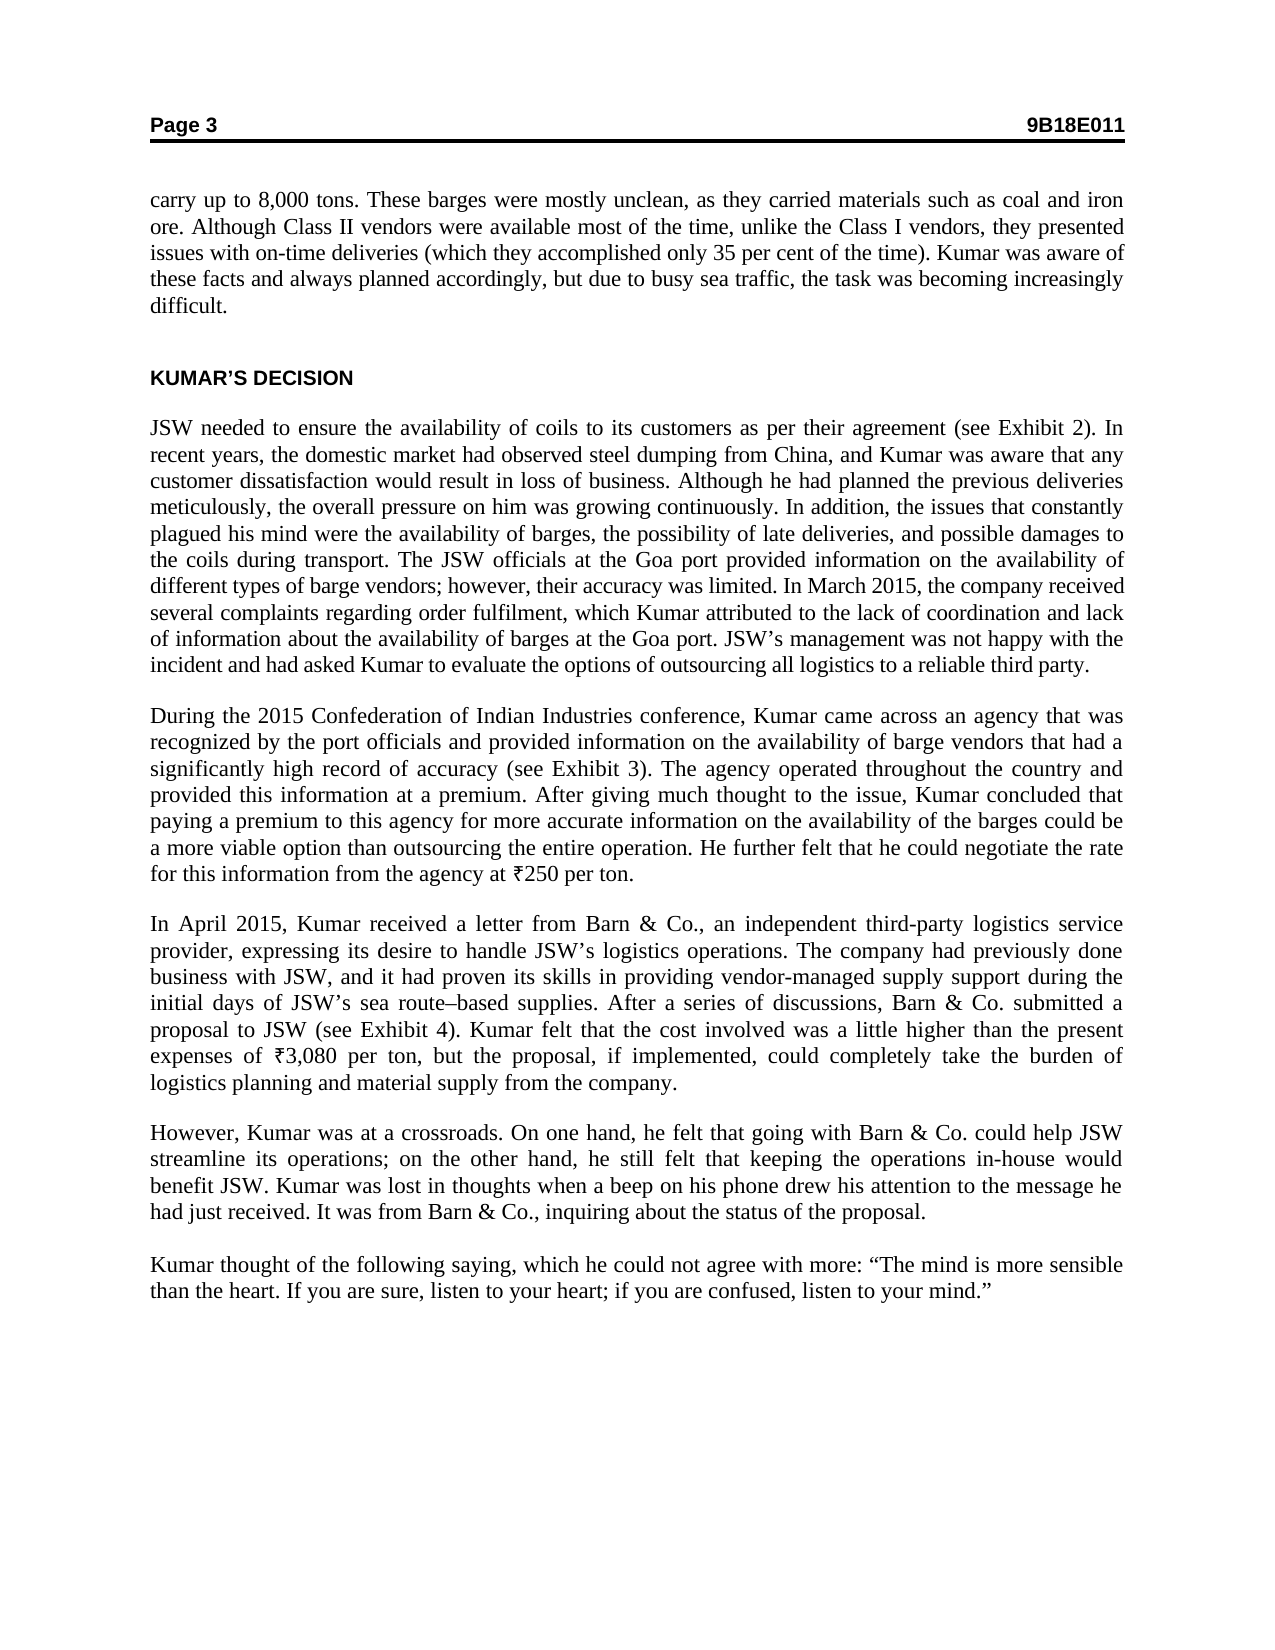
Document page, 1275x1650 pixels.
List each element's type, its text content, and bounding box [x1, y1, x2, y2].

text JSW needed to ensure the availability of coils to its customers as per their agreement (see Exhibit 2). In recent years, the domestic market had observed steel dumping from China, and Kumar was aware that any customer dissatisfaction would result in loss of business. Although he had planned the previous deliveries meticulously, the overall pressure on him was growing continuously. In addition, the issues that constantly plagued his mind were the availability of barges, the possibility of late deliveries, and possible damages to the coils during transport. The JSW officials at the Goa port provided information on the availability of different types of barge vendors; however, their accuracy was limited. In March 2015, the company received several complaints regarding order fulfilment, which Kumar attributed to the lack of coordination and lack of information about the availability of barges at the Goa port. JSW’s management was not happy with the incident and had asked Kumar to evaluate the options of outsourcing all logistics to a reliable third party. [150, 414, 1125, 678]
text However, Kumar was at a crossroads. On one hand, he felt that going with Barn & Co. could help JSW streamline its operations; on the other hand, he still felt that keeping the operations in-house would benefit JSW. Kumar was lost in thoughts when a beep on his phone drew his attention to the message he had just received. It was from Barn & Co., inquiring about the status of the proposal. [150, 1119, 1125, 1224]
text KUMAR’S DECISION [150, 366, 1125, 390]
text During the 2015 Confederation of Indian Industries conference, Kumar came across an agency that was recognized by the port officials and provided information on the availability of barge vendors that had a significantly high record of accuracy (see Exhibit 3). The agency operated throughout the country and provided this information at a premium. After giving much thought to the issue, Kumar concluded that paying a premium to this agency for more accurate information on the availability of the barges could be a more viable option than outsourcing the entire operation. He further felt that he could negotiate the rate for this information from the agency at ₹250 per ton. [150, 702, 1125, 886]
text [150, 186, 1125, 318]
text Kumar thought of the following saying, which he could not agree with more: “The mind is more sensible than the heart. If you are sure, listen to your heart; if you are confused, listen to your mind.” [150, 1251, 1125, 1303]
text In April 2015, Kumar received a letter from Barn & Co., an independent third-party logistics service provider, expressing its desire to handle JSW’s logistics operations. The company had previously done business with JSW, and it had proven its skills in providing vendor-managed supply support during the initial days of JSW’s sea route–based supplies. After a series of discussions, Barn & Co. submitted a proposal to JSW (see Exhibit 4). Kumar felt that the cost involved was a little higher than the present expenses of ₹3,080 per ton, but the proposal, if implemented, could completely take the burden of logistics planning and material supply from the company. [150, 910, 1125, 1095]
